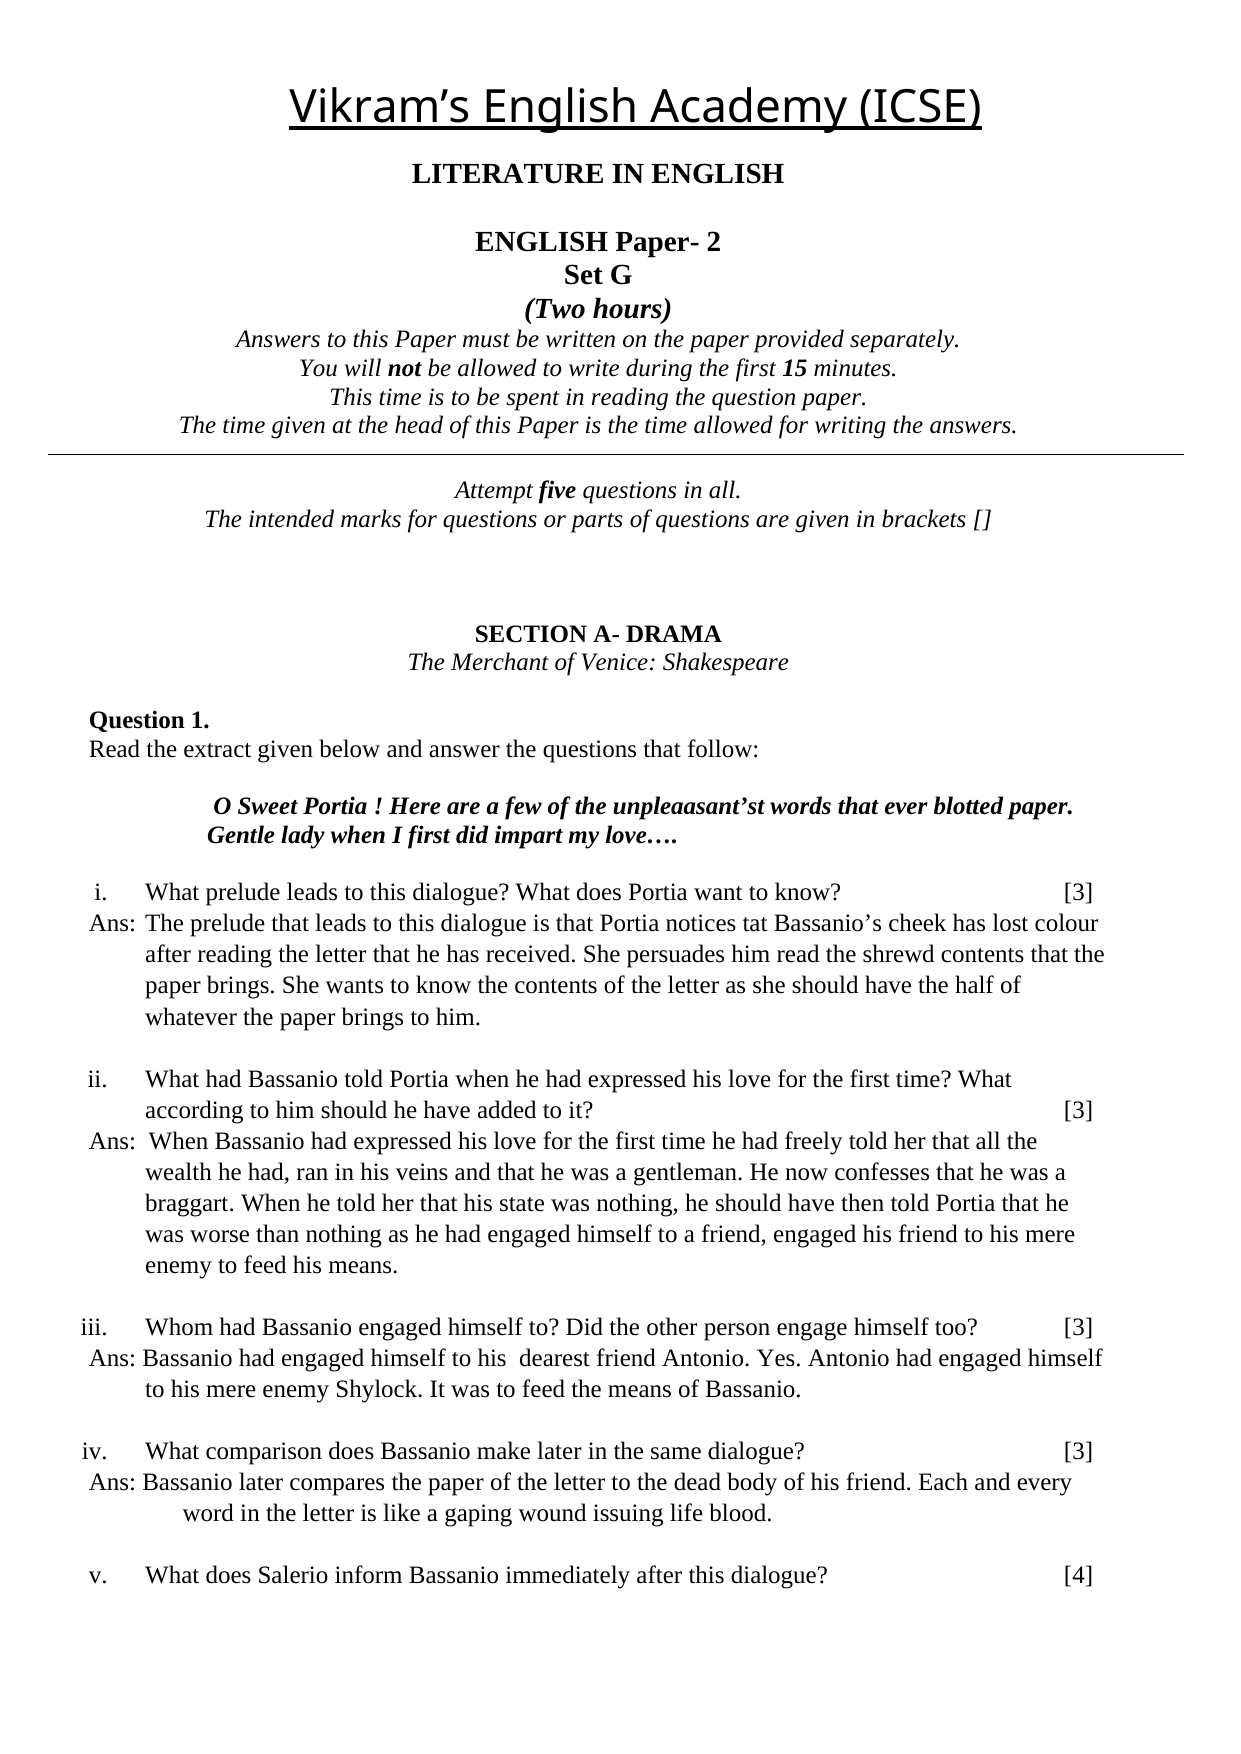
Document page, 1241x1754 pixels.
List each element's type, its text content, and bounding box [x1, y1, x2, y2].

text Question 1. [89, 705, 1107, 734]
list What prelude leads to this dialogue? What does Portia want to know? [3] [107, 877, 1107, 906]
text SECTION A- DRAMA [89, 619, 1107, 647]
list Ans: Bassanio had engaged himself to his dearest friend Antonio. Yes. Antonio had engaged himself to his mere enemy Shylock. It was to feed the means of Bassanio. [89, 1343, 1107, 1403]
list Ans: When Bassanio had expressed his love for the first time he had freely told her that all the wealth he had, ran in his veins and that he was a gentleman. He now confesses that he was a braggart. When he told her that his state was nothing, he should have then told Portia that he was worse than nothing as he had engaged himself to a friend, engaged his friend to his mere enemy to feed his means. [89, 1126, 1107, 1279]
list Whom had Bassanio engaged himself to? Did the other person engage himself too? [3] [107, 1312, 1107, 1341]
text The intended marks for questions or parts of questions are given in brackets [] [89, 504, 1107, 532]
list What does Salerio inform Bassanio immediately after this dialogue? [4] [107, 1560, 1107, 1589]
text Answers to this Paper must be written on the paper provided separately. [89, 324, 1107, 353]
text O Sweet Portia ! Here are a few of the unpleaasant’st words that ever blotted paper. [89, 791, 1107, 820]
text The time given at the head of this Paper is the time allowed for writing the answers. [89, 411, 1107, 439]
text You will not be allowed to write during the first 15 minutes. [89, 353, 1107, 382]
text This time is to be spent in reading the question paper. [89, 382, 1107, 411]
list Ans: Bassanio later compares the paper of the letter to the dead body of his friend. Each and every word in the letter is like a gaping wound issuing life blood. [89, 1467, 1107, 1527]
text ENGLISH Paper- 2 [89, 224, 1107, 257]
list What had Bassanio told Portia when he had expressed his love for the first time? What according to him should he have added to it? [3] [107, 1064, 1107, 1123]
text Attempt five questions in all. [89, 475, 1107, 504]
list What comparison does Bassanio make later in the same dialogue? [3] [107, 1436, 1107, 1465]
list Ans: The prelude that leads to this dialogue is that Portia notices tat Bassanio’s cheek has lost colour after reading the letter that he has received. She persuades him read the shrewd contents that the paper brings. She wants to know the contents of the letter as she should have the half of whatever the paper brings to him. [89, 908, 1107, 1030]
text The Merchant of Venice: Shakespeare [89, 647, 1107, 676]
text Gentle lady when I first did impart my love…. [89, 820, 1107, 849]
text (Two hours) [89, 291, 1107, 324]
text Set G [89, 257, 1107, 291]
text LITERATURE IN ENGLISH [89, 157, 1107, 190]
list Vikram’s English Academy (ICSE) [164, 74, 1107, 136]
text Read the extract given below and answer the questions that follow: [89, 734, 1107, 762]
